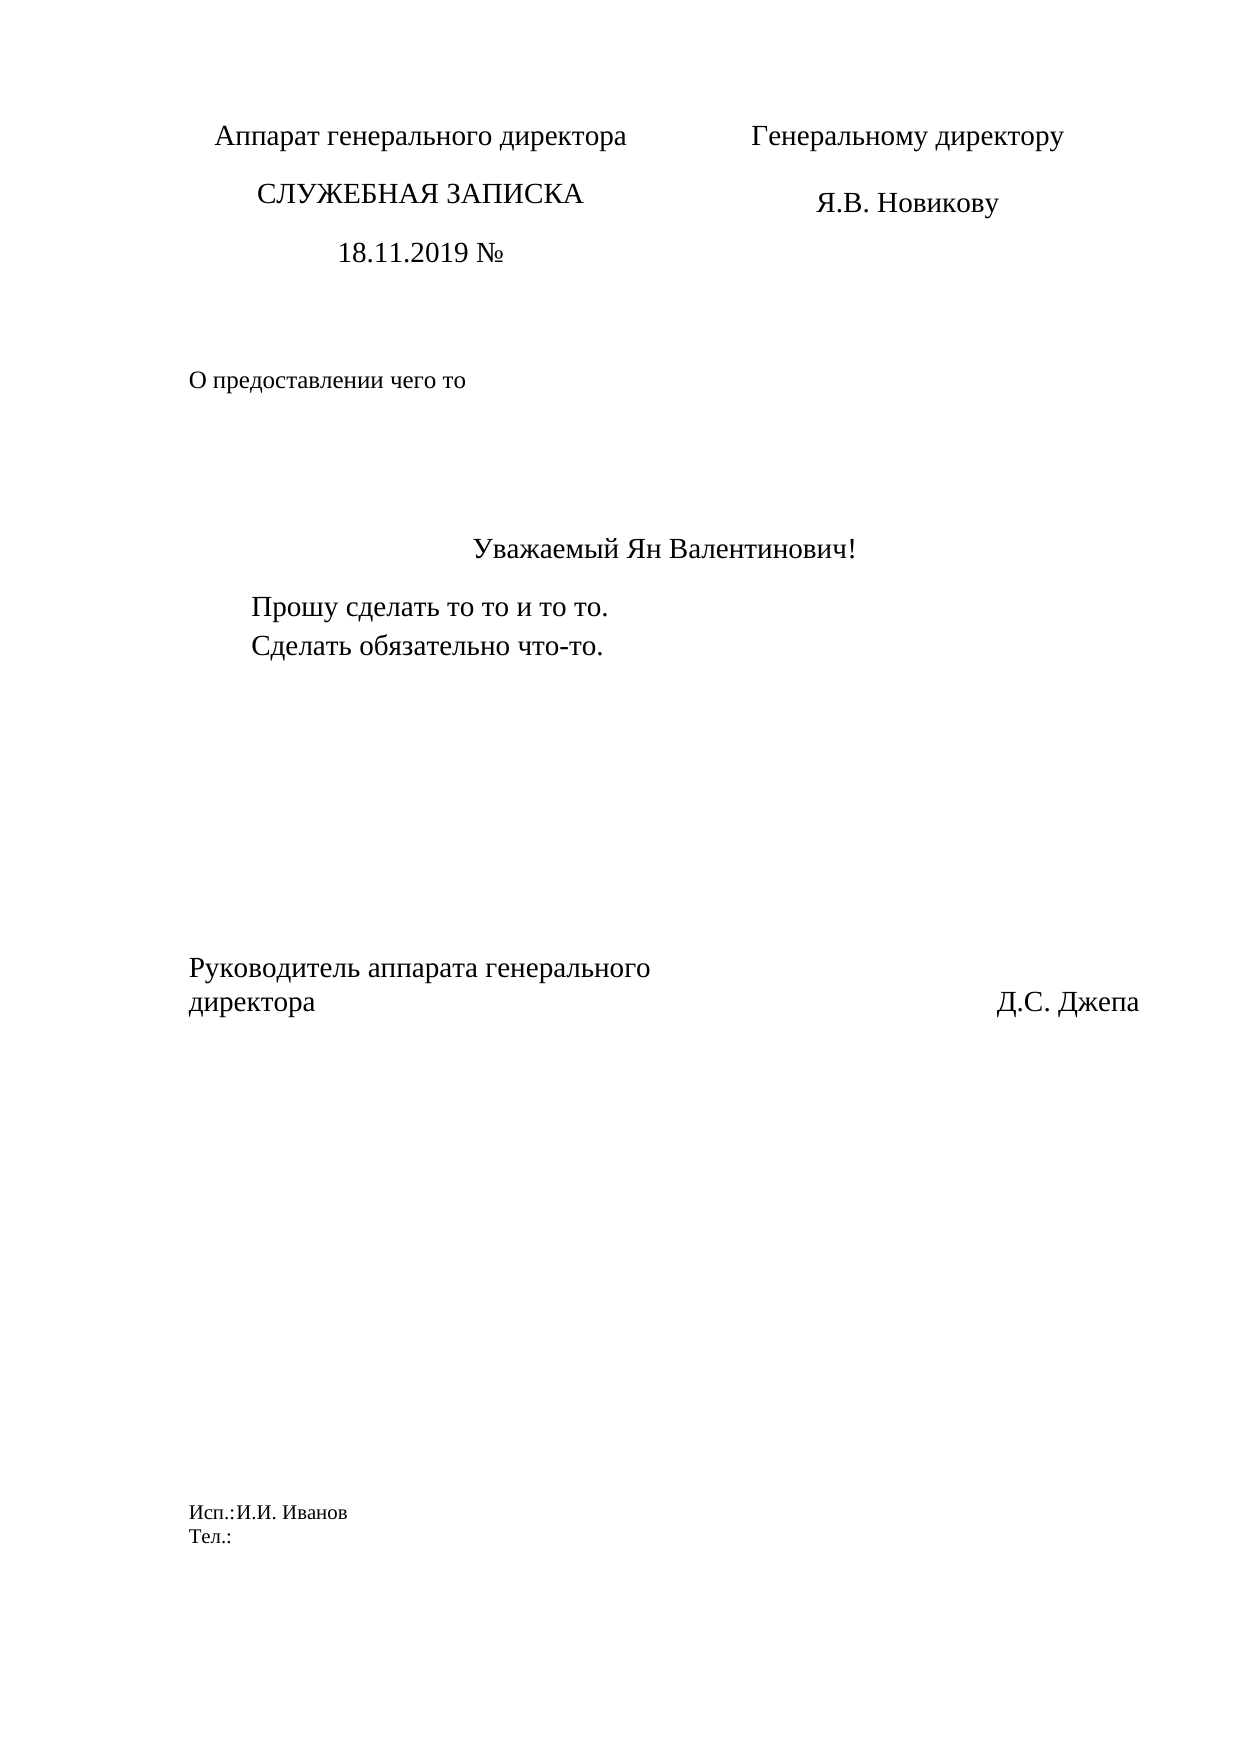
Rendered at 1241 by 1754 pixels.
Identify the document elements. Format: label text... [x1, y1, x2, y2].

table_header Аппарат генерального директора СЛУЖЕБНАЯ ЗАПИСКА 18.11.2019 № [177, 118, 664, 302]
table_header Д.С. Джепа [664, 950, 1151, 1017]
text Прошу сделать то то и то то. [177, 589, 1152, 623]
table_header Генеральному директору Я.В. Новикову [664, 118, 1152, 302]
table_cell Уважаемый Ян Валентинович! [177, 419, 1152, 589]
text Сделать обязательно что-то. [177, 628, 1152, 662]
table_header Руководитель аппарата генерального директора [177, 950, 664, 1017]
table_cell О предоставлении чего то [177, 302, 1152, 418]
